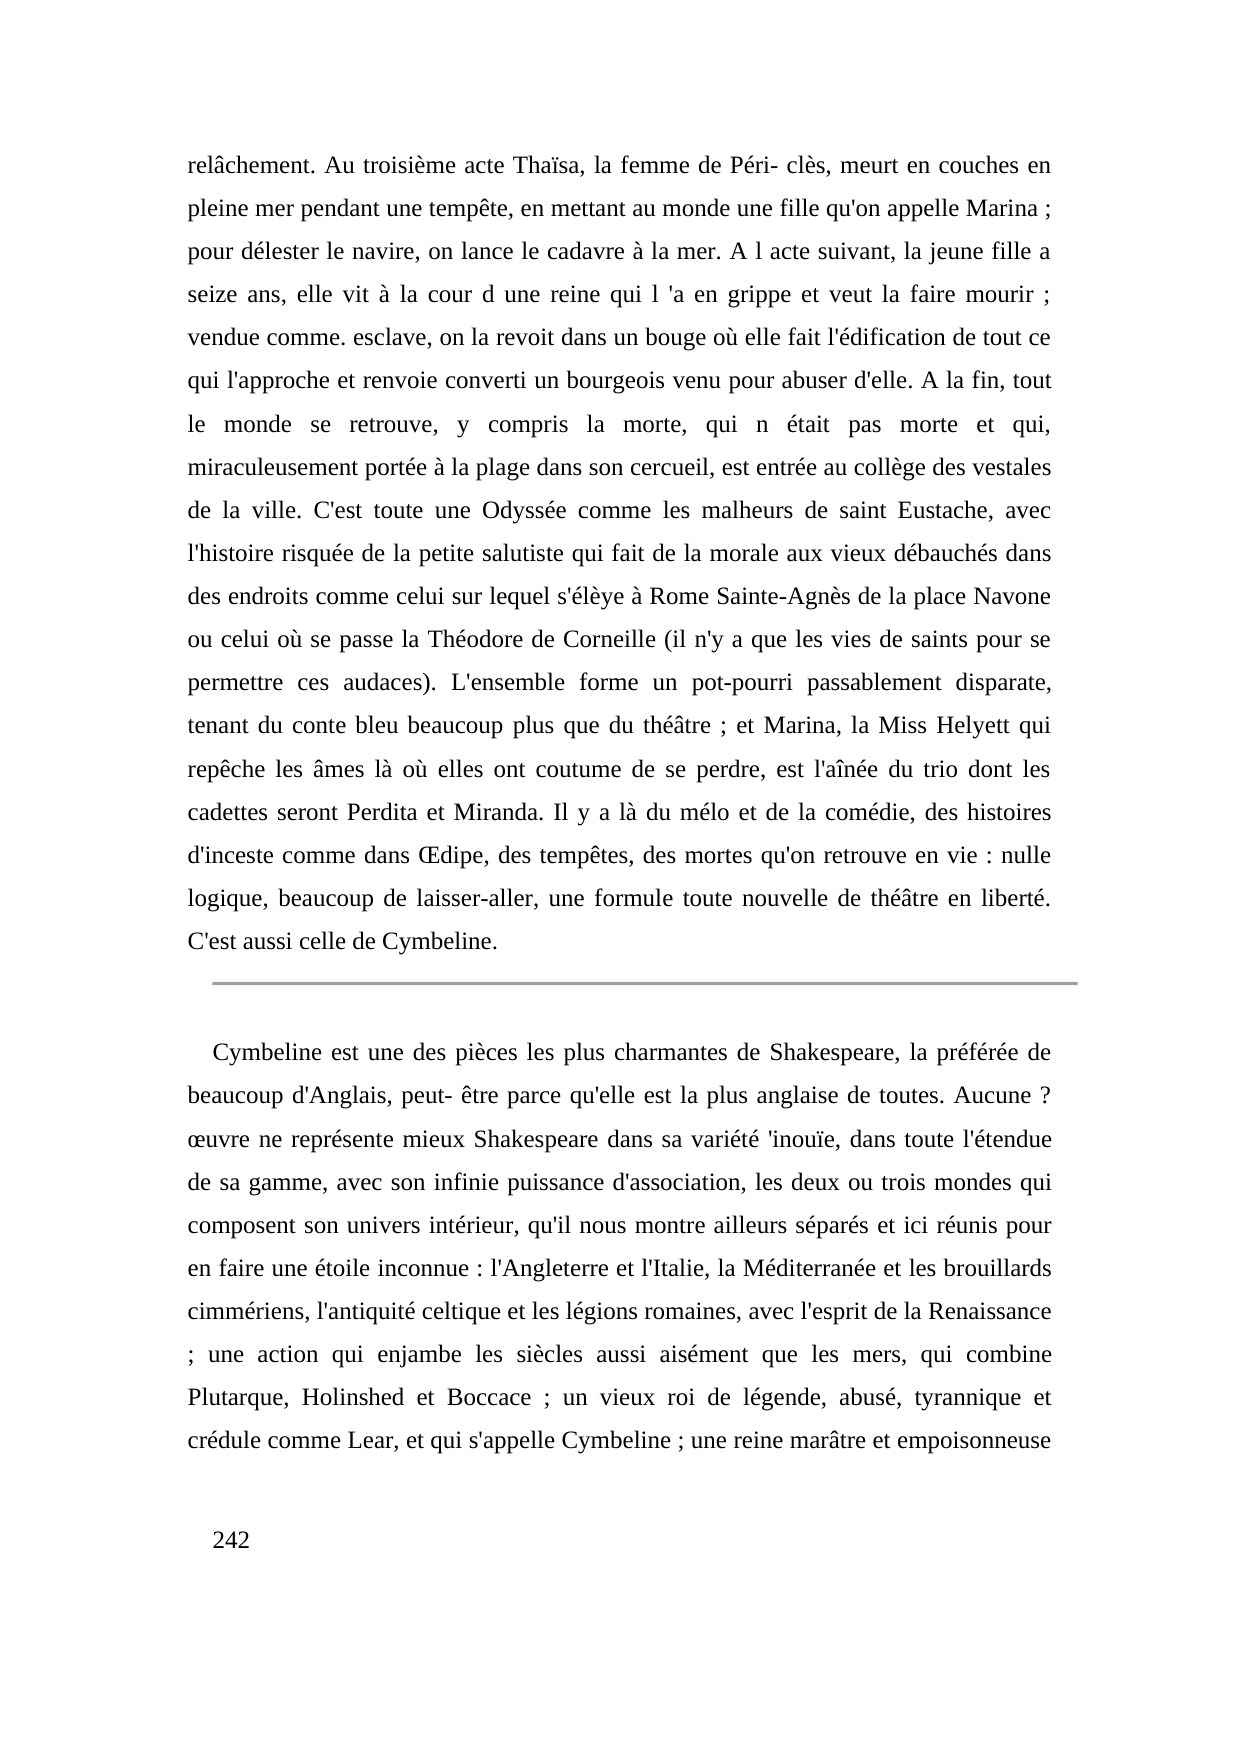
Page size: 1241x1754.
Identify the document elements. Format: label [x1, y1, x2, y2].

text [187, 150, 1053, 955]
text [187, 1037, 1053, 1454]
